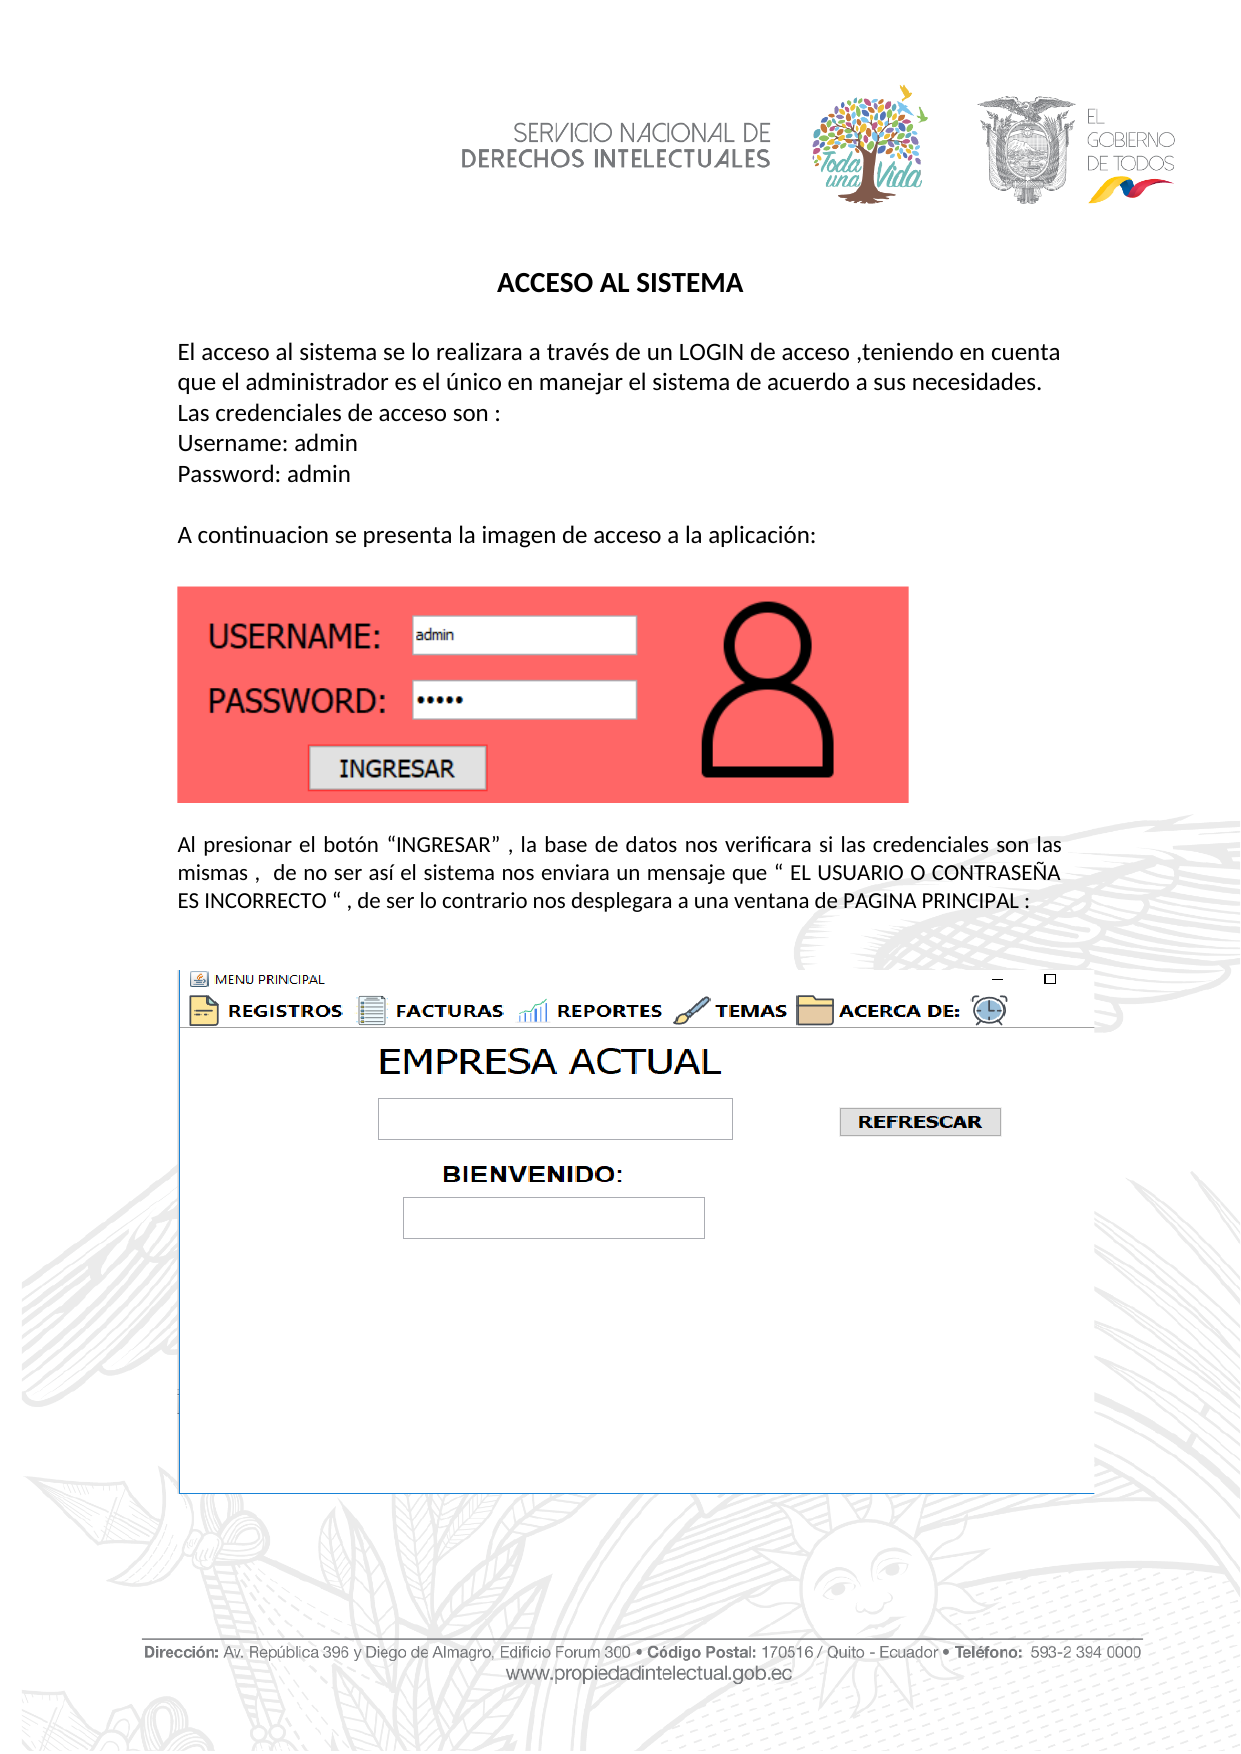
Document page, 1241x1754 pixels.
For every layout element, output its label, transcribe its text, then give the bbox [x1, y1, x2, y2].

text Al presionar el botón “INGRESAR” , la base de datos nos verificara si las credenciales son las mismas , de no ser así el sistema nos enviara un mensaje que “ EL USUARIO O CONTRASEÑA ES INCORRECTO “ , de ser lo contrario nos desplegara a una ventana de PAGINA PRINCIPAL : [177, 830, 1063, 914]
text El acceso al sistema se lo realizara a través de un LOGIN de acceso ,teniendo en cuenta que el administrador es el único en manejar el sistema de acuerdo a sus necesidades. [177, 336, 1063, 397]
text Password: admin [177, 458, 1063, 488]
text Las credenciales de acceso son : [177, 397, 1063, 427]
picture [21, 0, 1241, 1751]
text A continuacion se presenta la imagen de acceso a la aplicación: [177, 519, 1063, 549]
text ACCESO AL SISTEMA [177, 264, 1063, 300]
text Username: admin [177, 427, 1063, 458]
